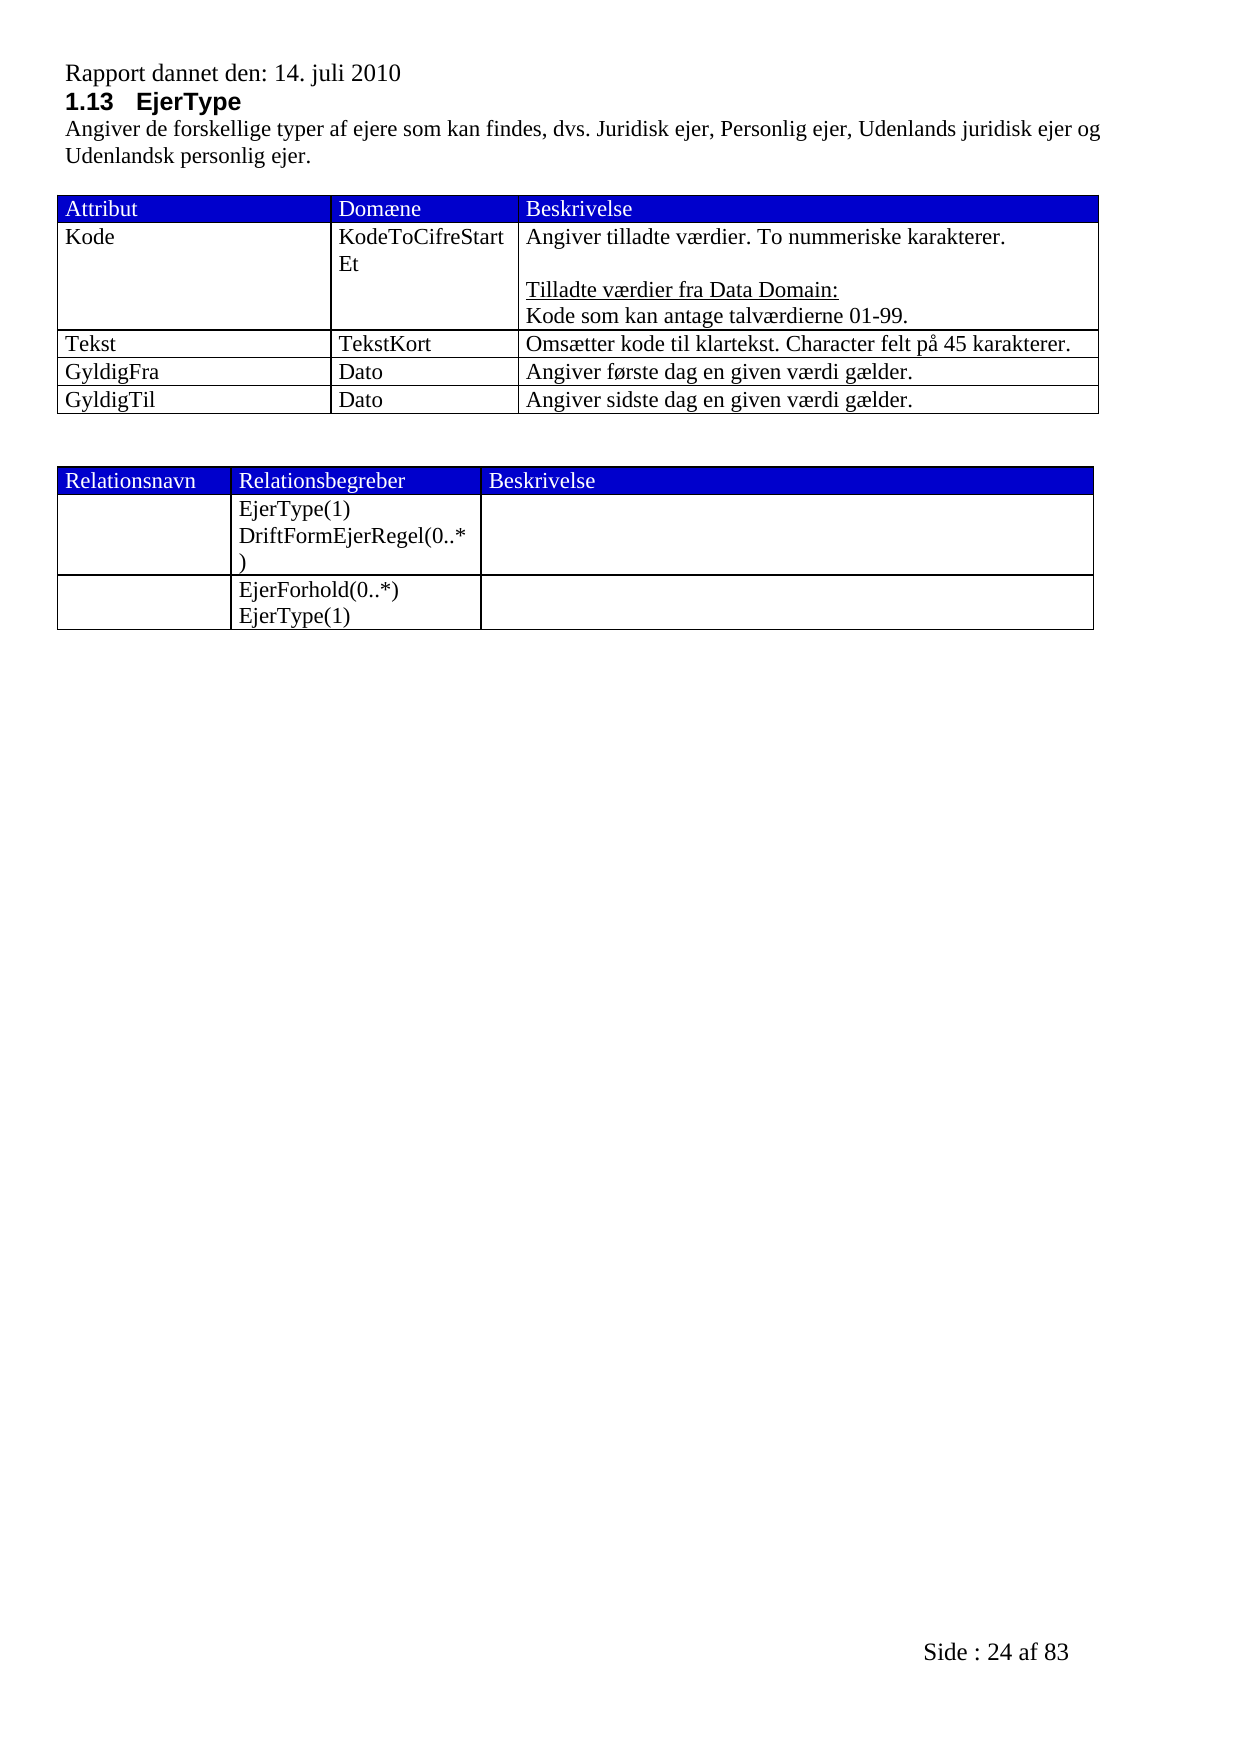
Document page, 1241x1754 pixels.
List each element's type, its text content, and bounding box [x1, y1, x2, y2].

table_cell [58, 495, 230, 574]
table_cell Dato [332, 358, 518, 385]
table_header Beskrivelse [482, 468, 1093, 494]
table_header Beskrivelse [519, 196, 1098, 222]
table_header Relationsbegreber [232, 468, 480, 494]
table_cell [58, 576, 230, 629]
table_cell Kode [58, 223, 330, 329]
table_cell EjerType(1) DriftFormEjerRegel(0..*) [232, 495, 480, 574]
table_cell TekstKort [332, 331, 518, 357]
table_cell Tekst [58, 331, 330, 357]
table_cell Dato [332, 386, 518, 413]
table_header Domæne [332, 196, 518, 222]
table_cell GyldigTil [58, 386, 330, 413]
table_header Attribut [58, 196, 330, 222]
table_cell Angiver første dag en given værdi gælder. [519, 358, 1098, 385]
text Angiver de forskellige typer af ejere som kan findes, dvs. Juridisk ejer, Personlig ejer, Udenlands juridisk ejer og Udenlandsk personlig ejer. [65, 115, 1181, 168]
table_cell EjerForhold(0..*) EjerType(1) [232, 576, 480, 629]
table_cell KodeToCifreStartEt [332, 223, 518, 329]
table_cell [482, 576, 1093, 629]
table_header Relationsnavn [58, 468, 230, 494]
subtitle EjerType [65, 87, 1181, 115]
table_cell Angiver tilladte værdier. To nummeriske karakterer. Tilladte værdier fra Data Domain: Kode som kan antage talværdierne 01-99. [519, 223, 1098, 329]
table_cell Omsætter kode til klartekst. Character felt på 45 karakterer. [519, 331, 1098, 357]
table_cell [482, 495, 1093, 574]
table_cell GyldigFra [58, 358, 330, 385]
table_cell Angiver sidste dag en given værdi gælder. [519, 386, 1098, 413]
